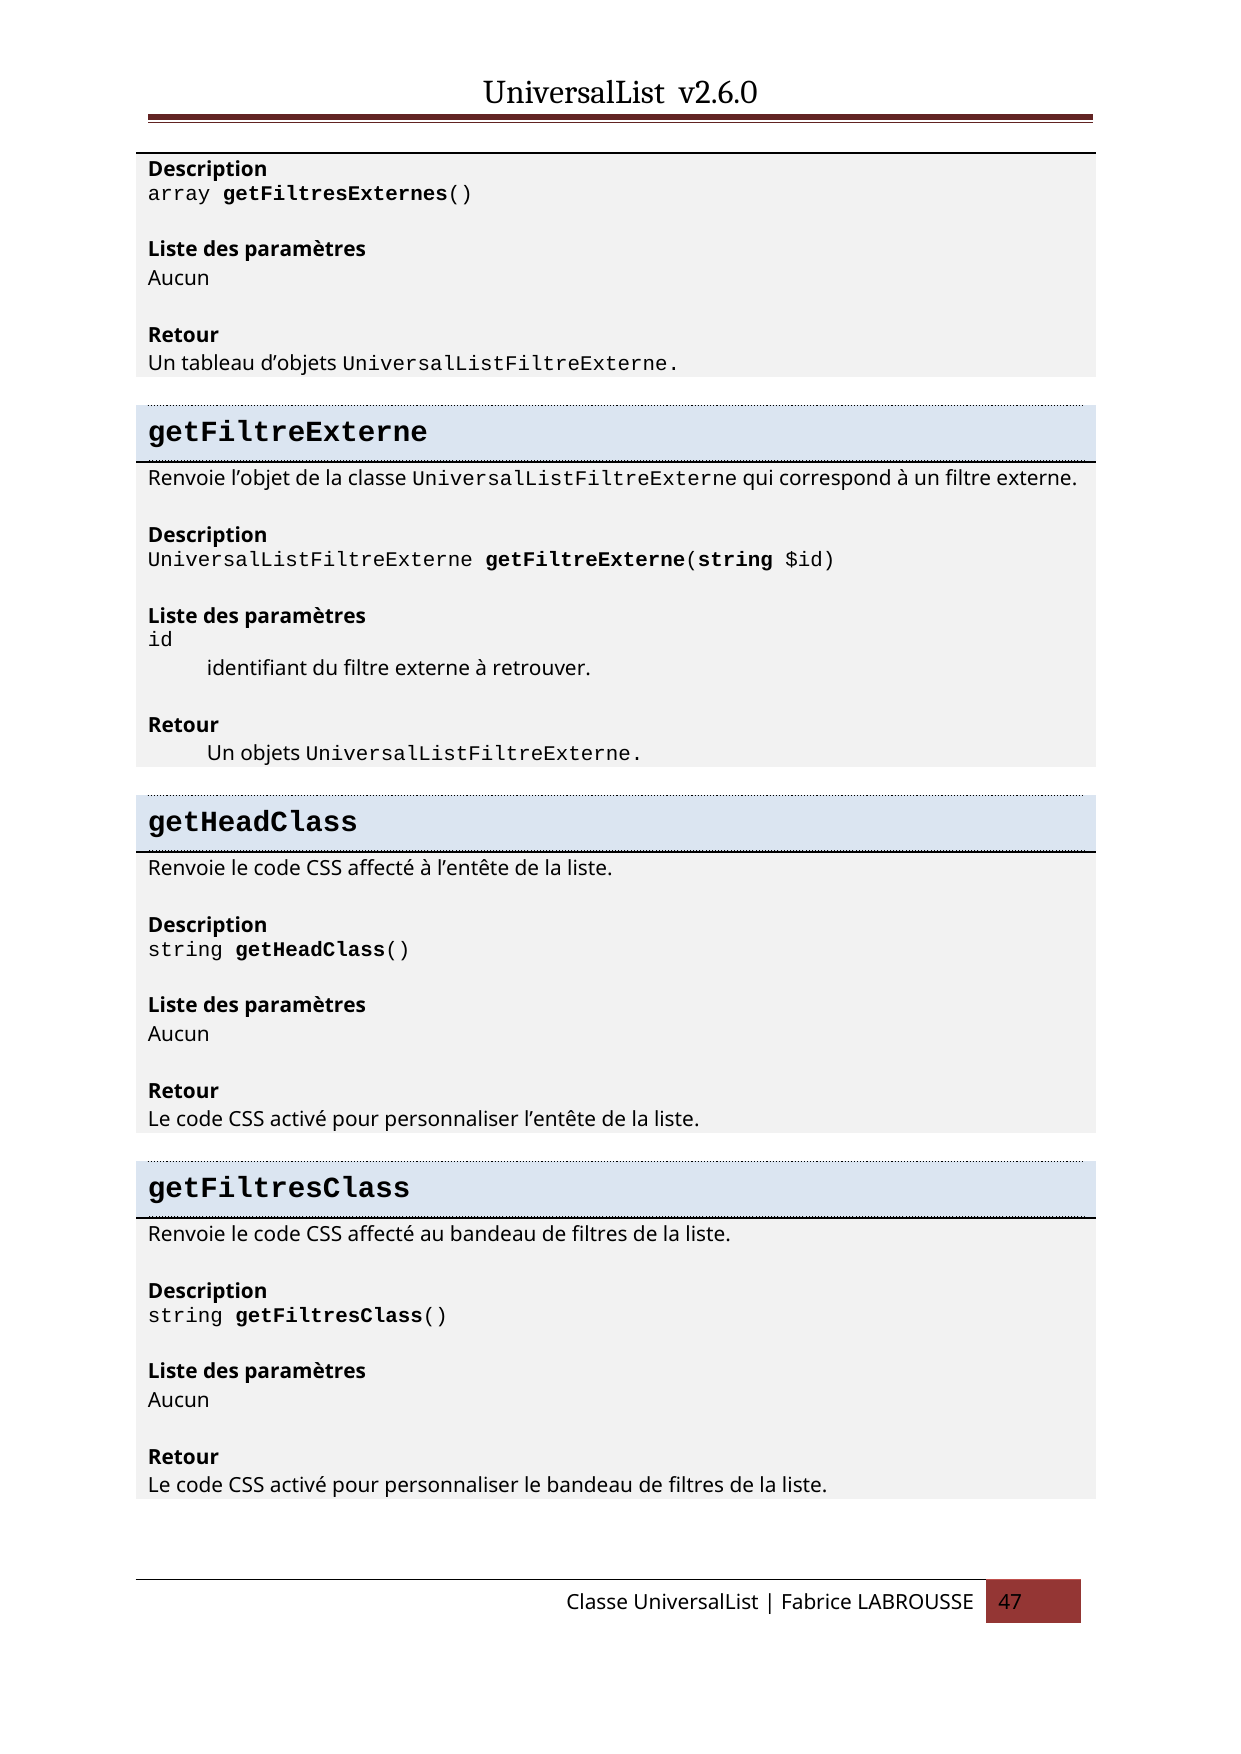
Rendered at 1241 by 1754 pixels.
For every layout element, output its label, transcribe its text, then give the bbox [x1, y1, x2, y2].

table_cell Renvoie l’objet de la classe UniversalListFiltreExterne qui correspond à un filtre externe. Description UniversalListFiltreExterne getFiltreExterne(string $id) Liste des paramètres id identifiant du filtre externe à retrouver. Retour Un objets UniversalListFiltreExterne. [136, 463, 1096, 767]
table_header getFiltreExterne [136, 405, 1096, 461]
table_header getHeadClass [136, 795, 1096, 851]
table_cell Renvoie le code CSS affecté à l’entête de la liste. Description string getHeadClass() Liste des paramètres Aucun Retour Le code CSS activé pour personnaliser l’entête de la liste. [136, 853, 1096, 1133]
table_cell Renvoie le code CSS affecté au bandeau de filtres de la liste. Description string getFiltresClass() Liste des paramètres Aucun Retour Le code CSS activé pour personnaliser le bandeau de filtres de la liste. [136, 1219, 1096, 1499]
table_header getFiltresClass [136, 1161, 1096, 1217]
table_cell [136, 154, 1096, 377]
